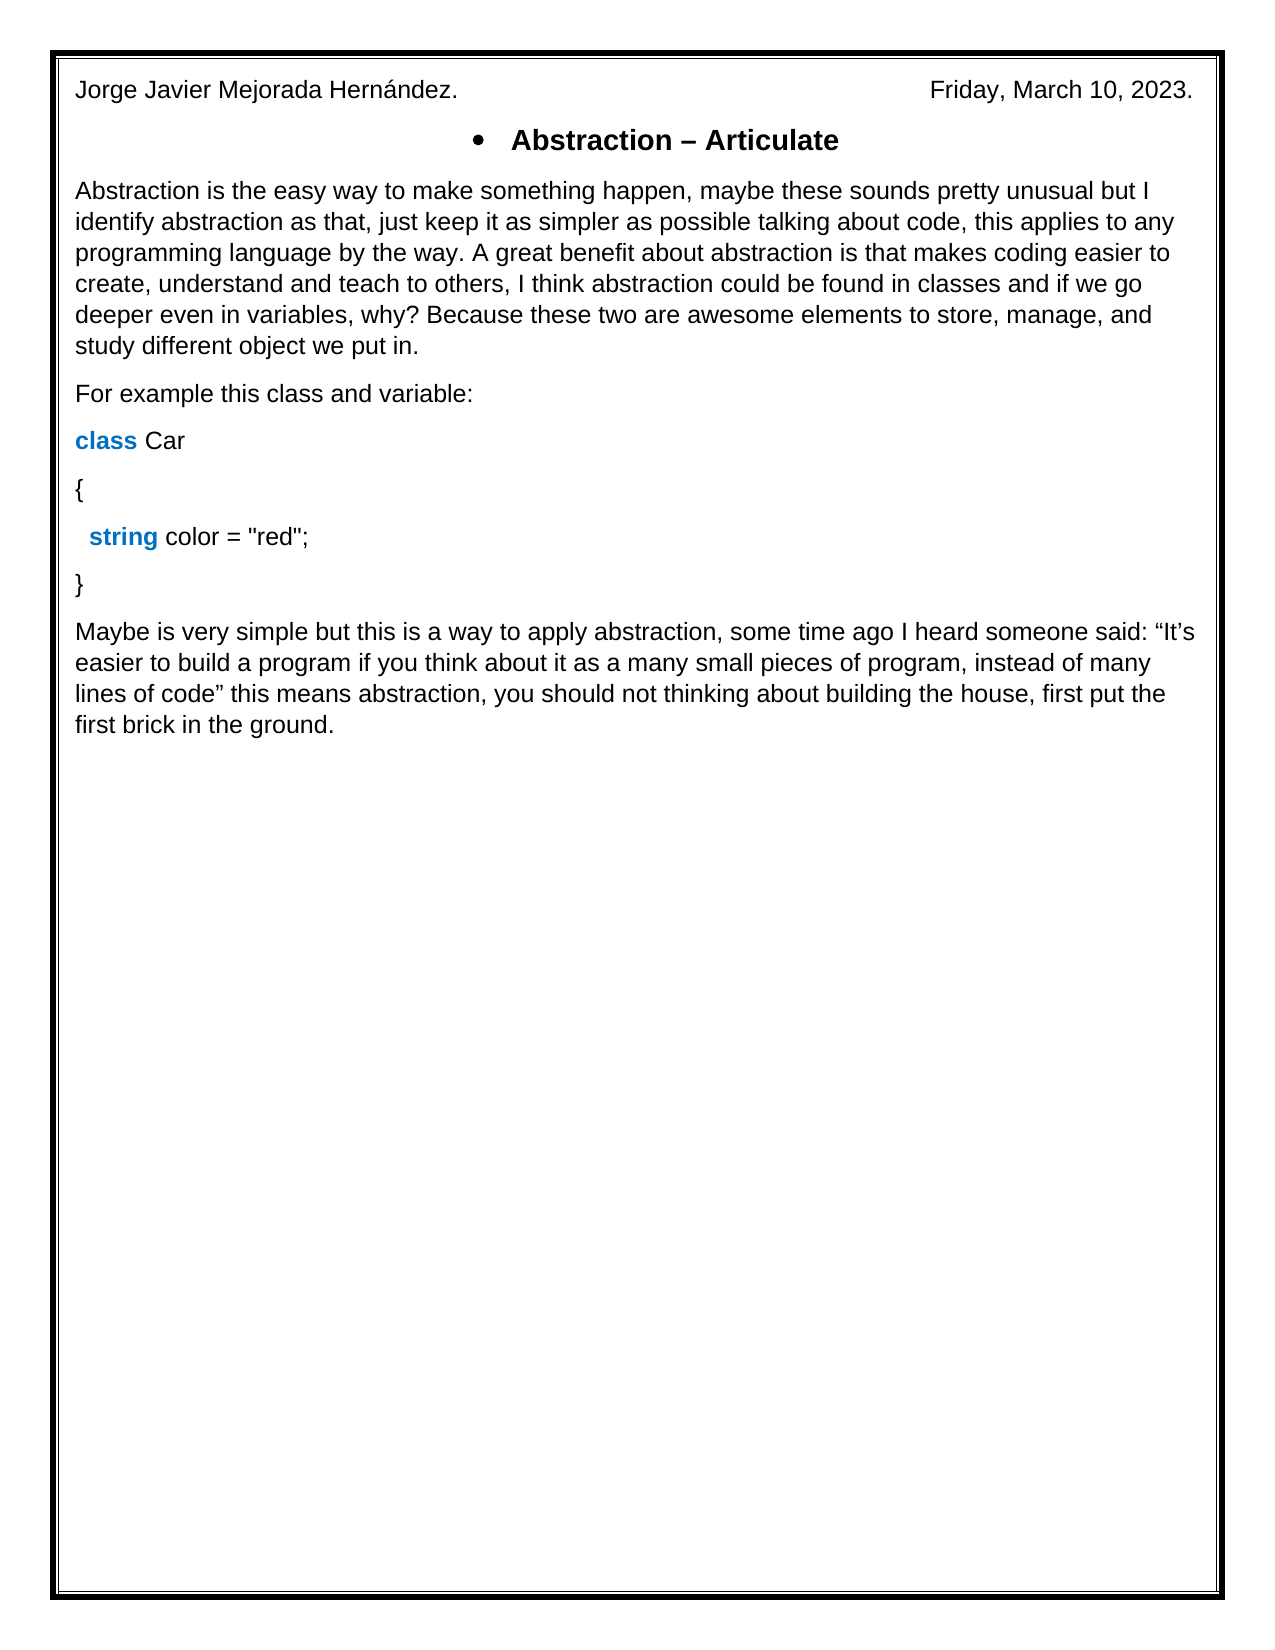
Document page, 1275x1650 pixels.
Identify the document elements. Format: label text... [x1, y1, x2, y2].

text For example this class and variable: [75, 379, 1200, 407]
text Jorge Javier Mejorada Hernández. Friday, March 10, 2023. [75, 75, 1200, 104]
text Abstraction is the easy way to make something happen, maybe these sounds pretty unusual but I identify abstraction as that, just keep it as simpler as possible talking about code, this applies to any programming language by the way. A great benefit about abstraction is that makes coding easier to create, understand and teach to others, I think abstraction could be found in classes and if we go deeper even in variables, why? Because these two are awesome elements to store, manage, and study different object we put in. [75, 176, 1200, 360]
text string color = "red"; [75, 522, 1200, 551]
text class Car [75, 426, 1200, 455]
text Maybe is very simple but this is a way to apply abstraction, some time ago I heard someone said: “It’s easier to build a program if you think about it as a many small pieces of program, instead of many lines of code” this means abstraction, you should not thinking about building the house, first put the first brick in the ground. [75, 617, 1200, 739]
list Abstraction – Articulate [112, 123, 1200, 156]
text { [75, 474, 1200, 503]
text } [75, 569, 1200, 598]
